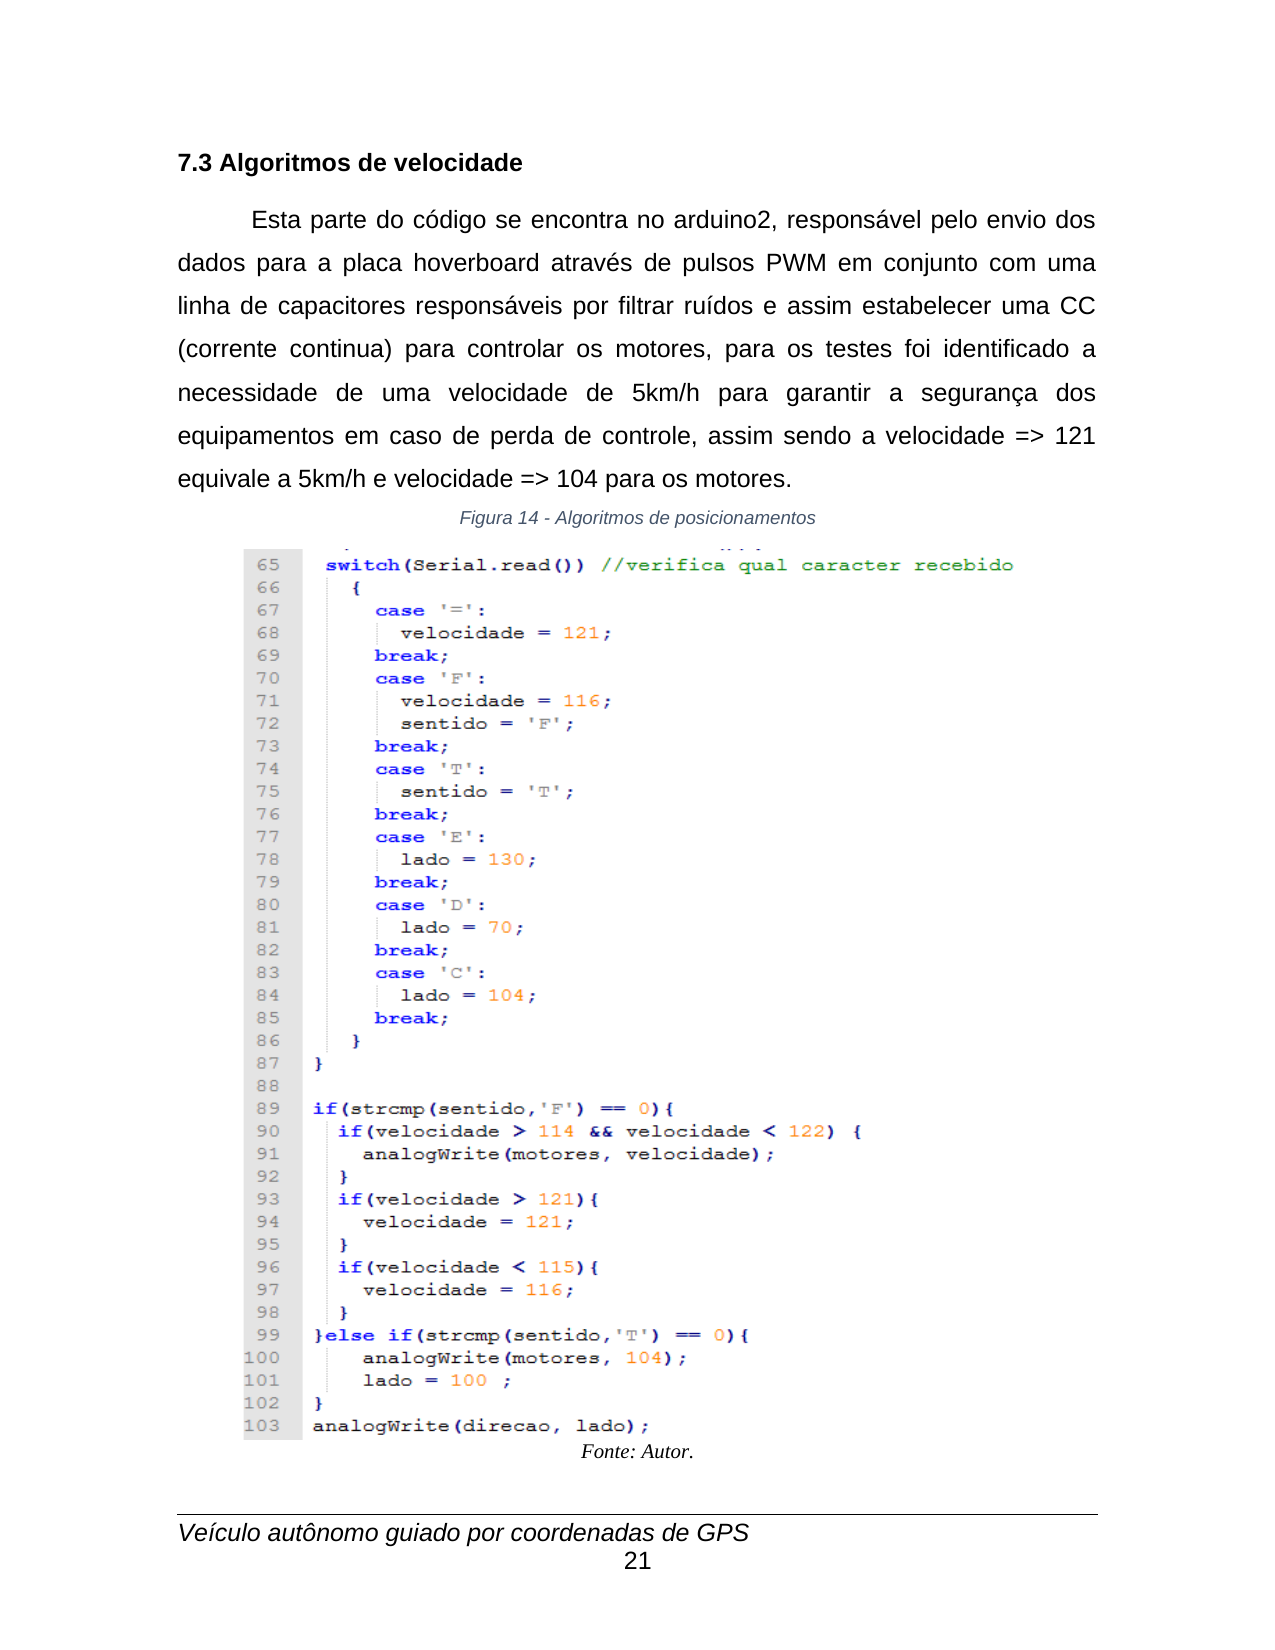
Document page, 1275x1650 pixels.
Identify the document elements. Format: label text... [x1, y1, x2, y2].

text Fonte: Autor. [177, 1439, 1098, 1463]
title Esta parte do código se encontra no arduino2, responsável pelo envio dos dados para a placa hoverboard através de pulsos PWM em conjunto com uma linha de capacitores responsáveis por filtrar ruídos e assim estabelecer uma CC (corrente continua) para controlar os motores, para os testes foi identificado a necessidade de uma velocidade de 5km/h para garantir a segurança dos equipamentos em caso de perda de controle, assim sendo a velocidade => 121 equivale a 5km/h e velocidade => 104 para os motores. [177, 205, 1098, 493]
picture [243, 549, 1032, 1440]
subtitle 7.3 Algoritmos de velocidade [177, 148, 1098, 176]
